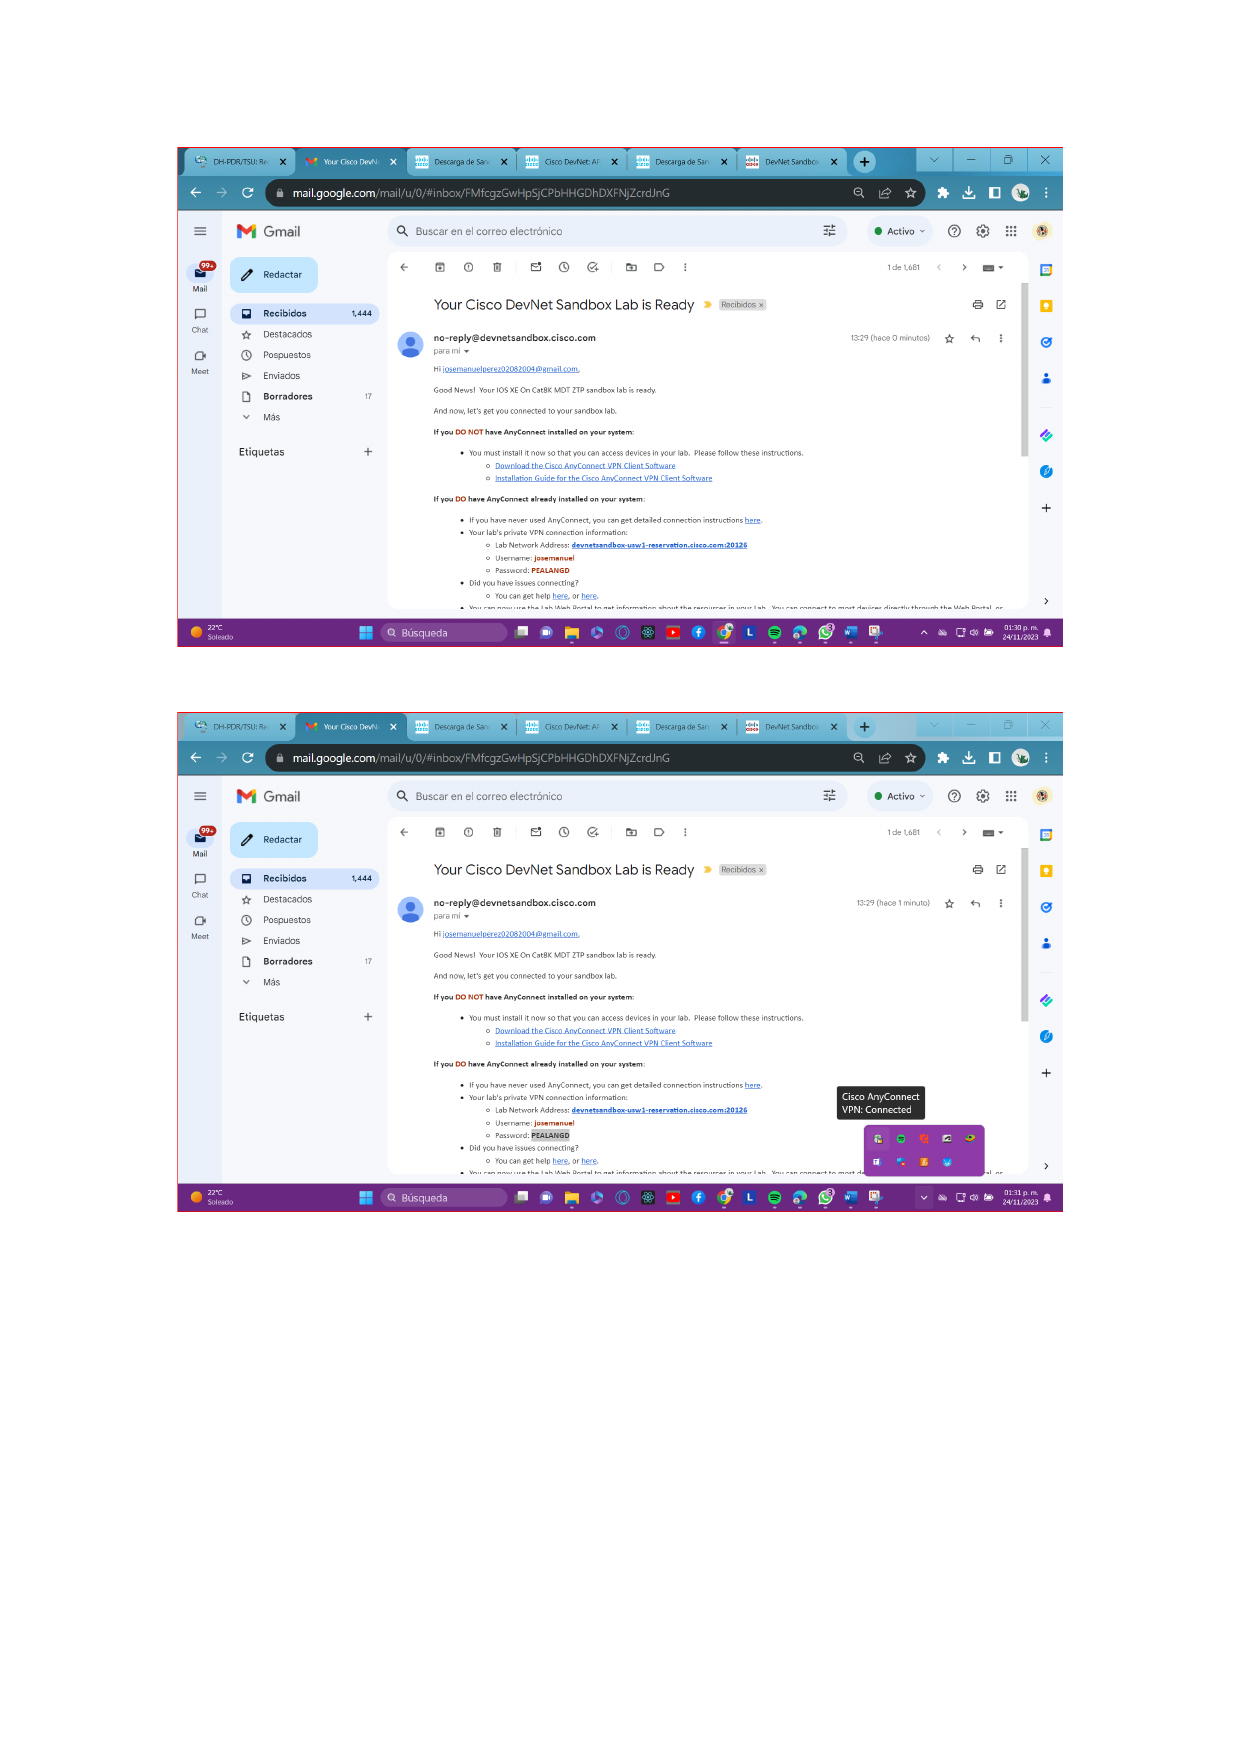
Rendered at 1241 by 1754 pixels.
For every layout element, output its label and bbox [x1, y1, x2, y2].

picture [177, 712, 1063, 1212]
picture [177, 147, 1063, 647]
